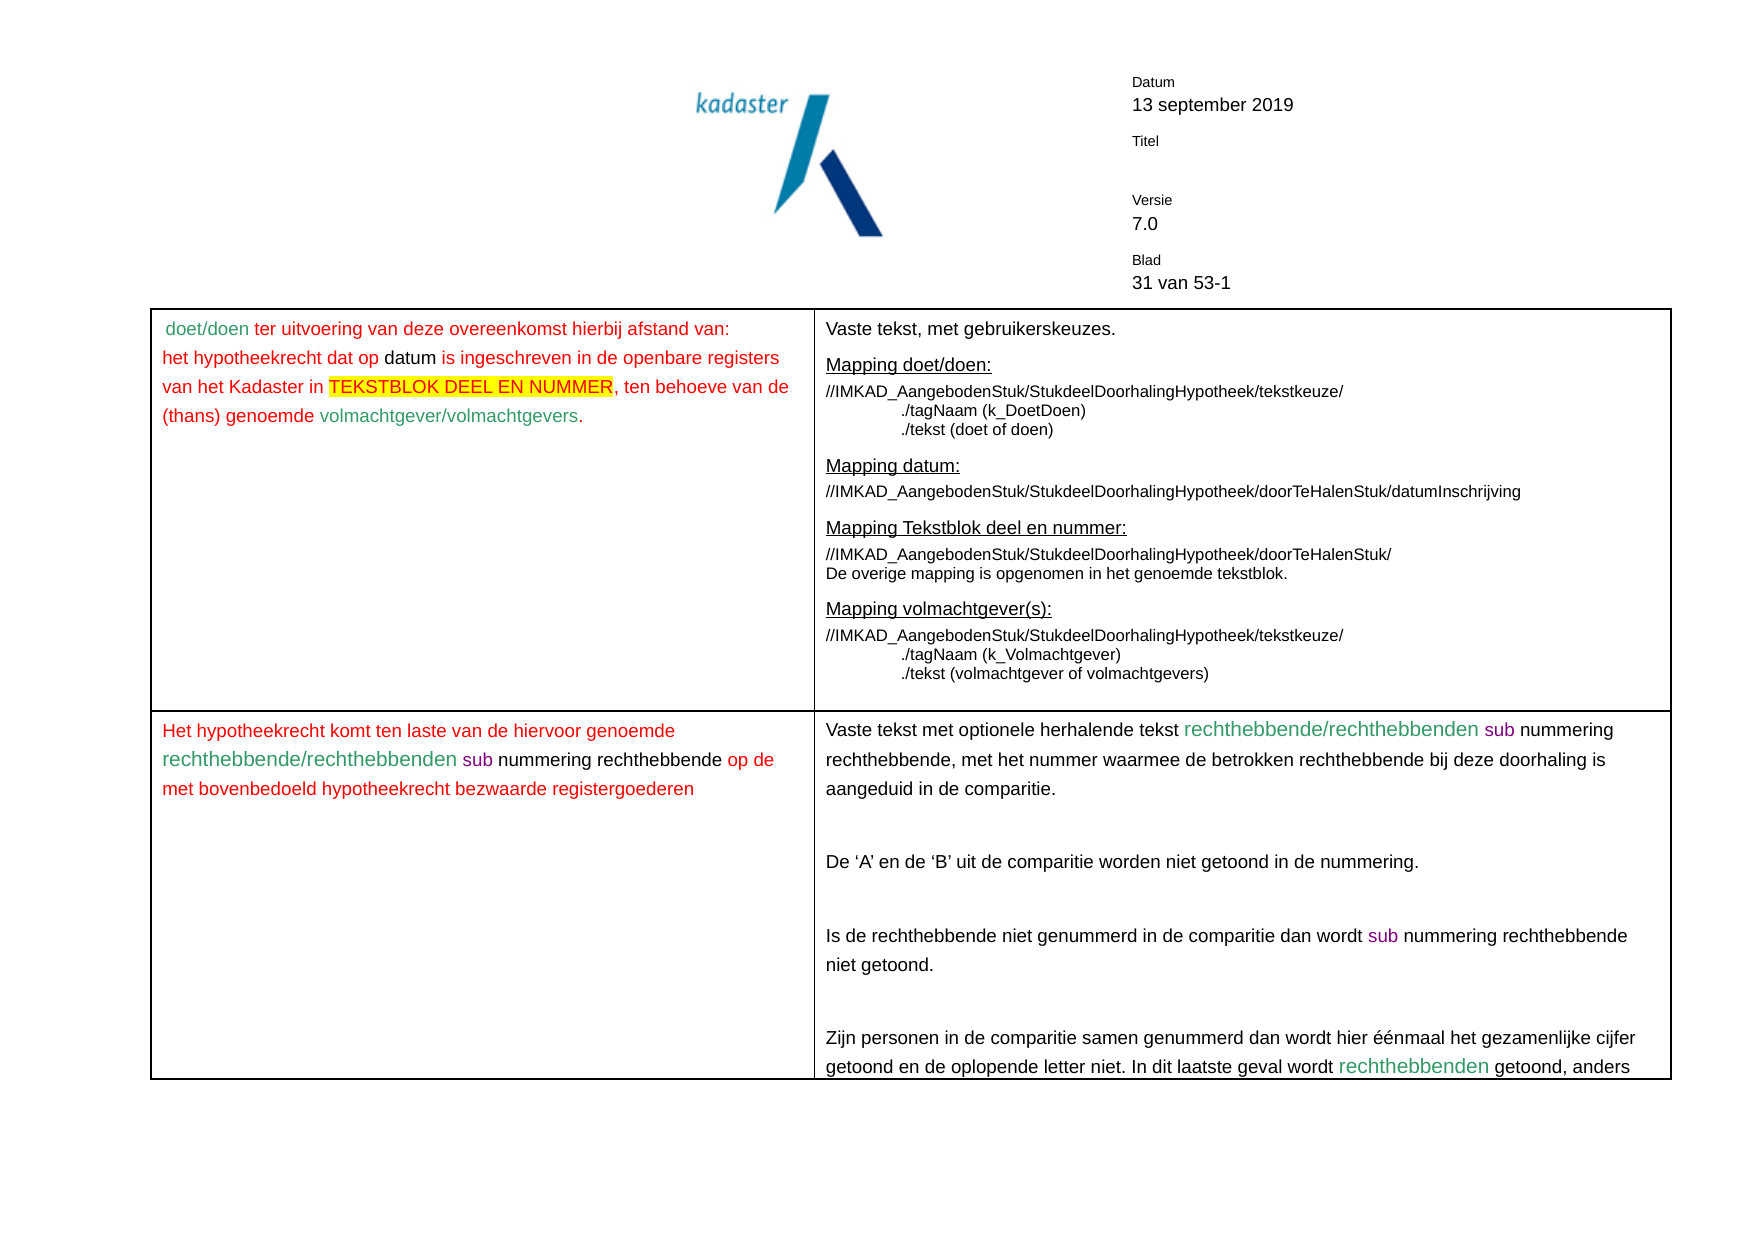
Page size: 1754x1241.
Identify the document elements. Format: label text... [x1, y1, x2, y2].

table_cell doet/doen ter uitvoering van deze overeenkomst hierbij afstand van: het hypotheekrecht dat op datum is ingeschreven in de openbare registers van het Kadaster in TEKSTBLOK DEEL EN NUMMER, ten behoeve van de (thans) genoemde volmachtgever/volmachtgevers. [152, 310, 814, 710]
picture [679, 70, 898, 253]
table_cell Vaste tekst, met gebruikerskeuzes. Mapping doet/doen: //IMKAD_AangebodenStuk/StukdeelDoorhalingHypotheek/tekstkeuze/ ./tagNaam (k_DoetDoen) ./tekst (doet of doen) Mapping datum: //IMKAD_AangebodenStuk/StukdeelDoorhalingHypotheek/doorTeHalenStuk/datumInschrijving Mapping Tekstblok deel en nummer: //IMKAD_AangebodenStuk/StukdeelDoorhalingHypotheek/doorTeHalenStuk/ De overige mapping is opgenomen in het genoemde tekstblok. Mapping volmachtgever(s): //IMKAD_AangebodenStuk/StukdeelDoorhalingHypotheek/tekstkeuze/ ./tagNaam (k_Volmachtgever) ./tekst (volmachtgever of volmachtgevers) [815, 310, 1670, 710]
